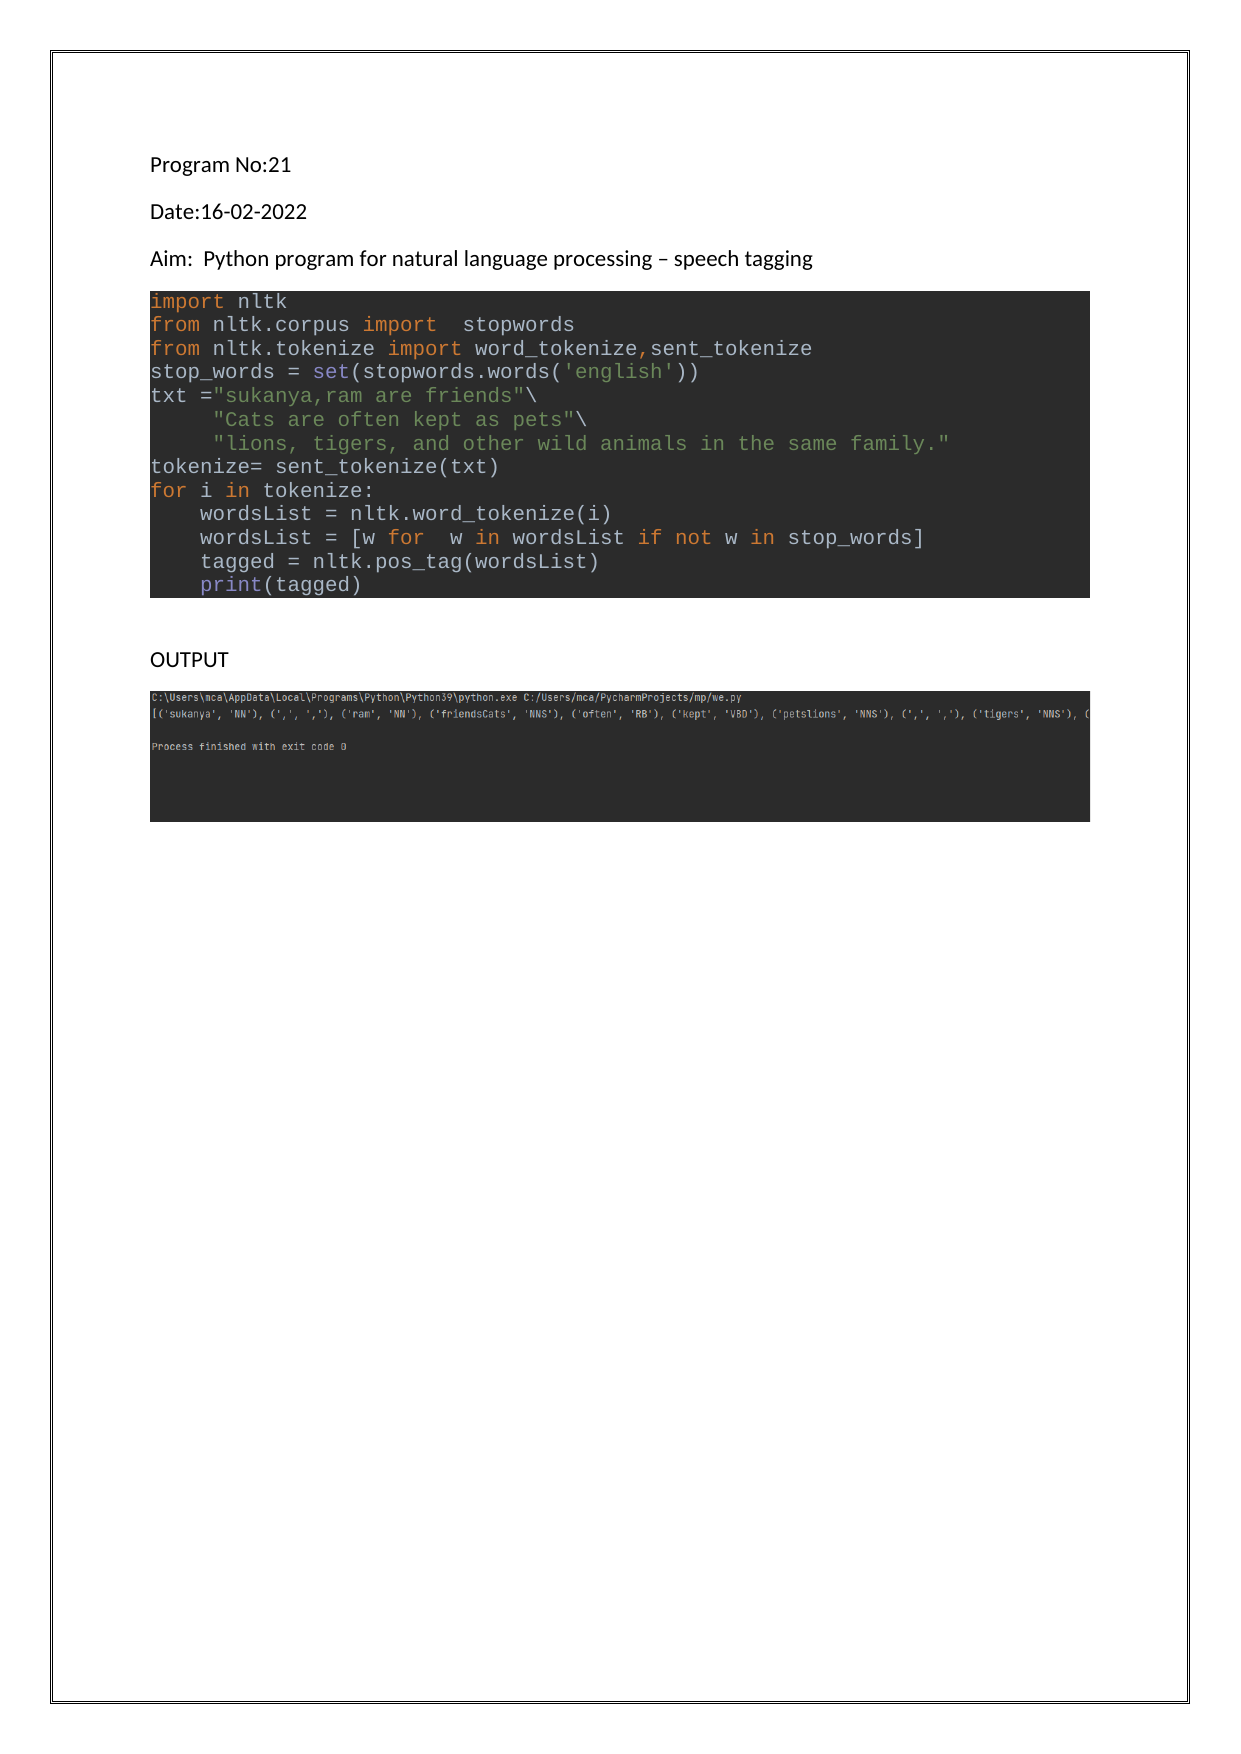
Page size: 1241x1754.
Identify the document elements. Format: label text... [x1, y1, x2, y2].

text Date:16-02-2022 [150, 197, 1090, 225]
text Program No:21 [150, 150, 1090, 178]
picture [150, 691, 1091, 822]
text OUTPUT [150, 645, 1090, 673]
text Aim: Python program for natural language processing – speech tagging [150, 244, 1090, 272]
text import nltk from nltk.corpus import stopwords from nltk.tokenize import word_tokenize,sent_tokenize stop_words = set(stopwords.words('english')) txt ="sukanya,ram are friends"\ "Cats are often kept as pets"\ "lions, tigers, and other wild animals in the same family." tokenize= sent_tokenize(txt) for i in tokenize: wordsList = nltk.word_tokenize(i) wordsList = [w for w in wordsList if not w in stop_words] tagged = nltk.pos_tag(wordsList) print(tagged) [150, 291, 1090, 598]
